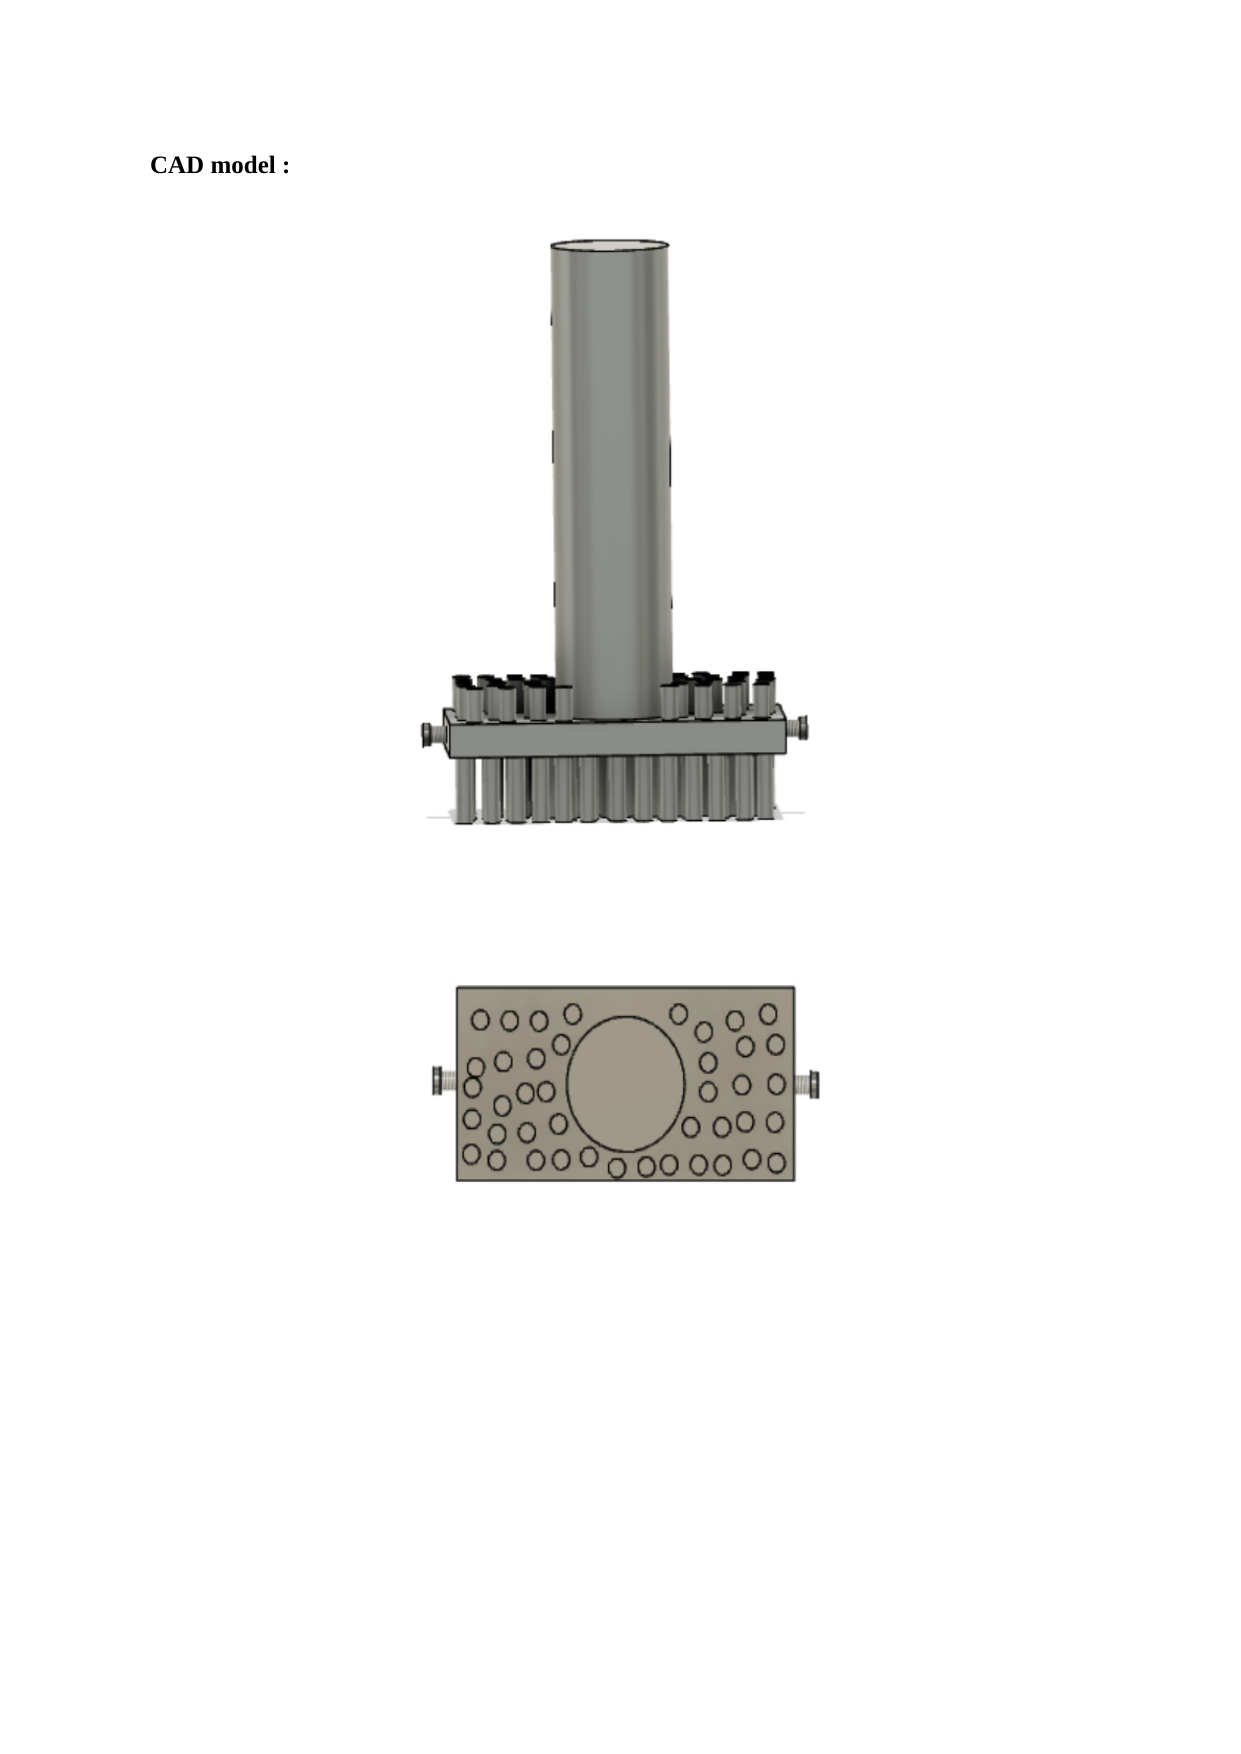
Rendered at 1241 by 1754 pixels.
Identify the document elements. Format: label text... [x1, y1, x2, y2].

picture [302, 227, 933, 864]
picture [394, 936, 841, 1228]
text CAD model : [150, 150, 1090, 179]
